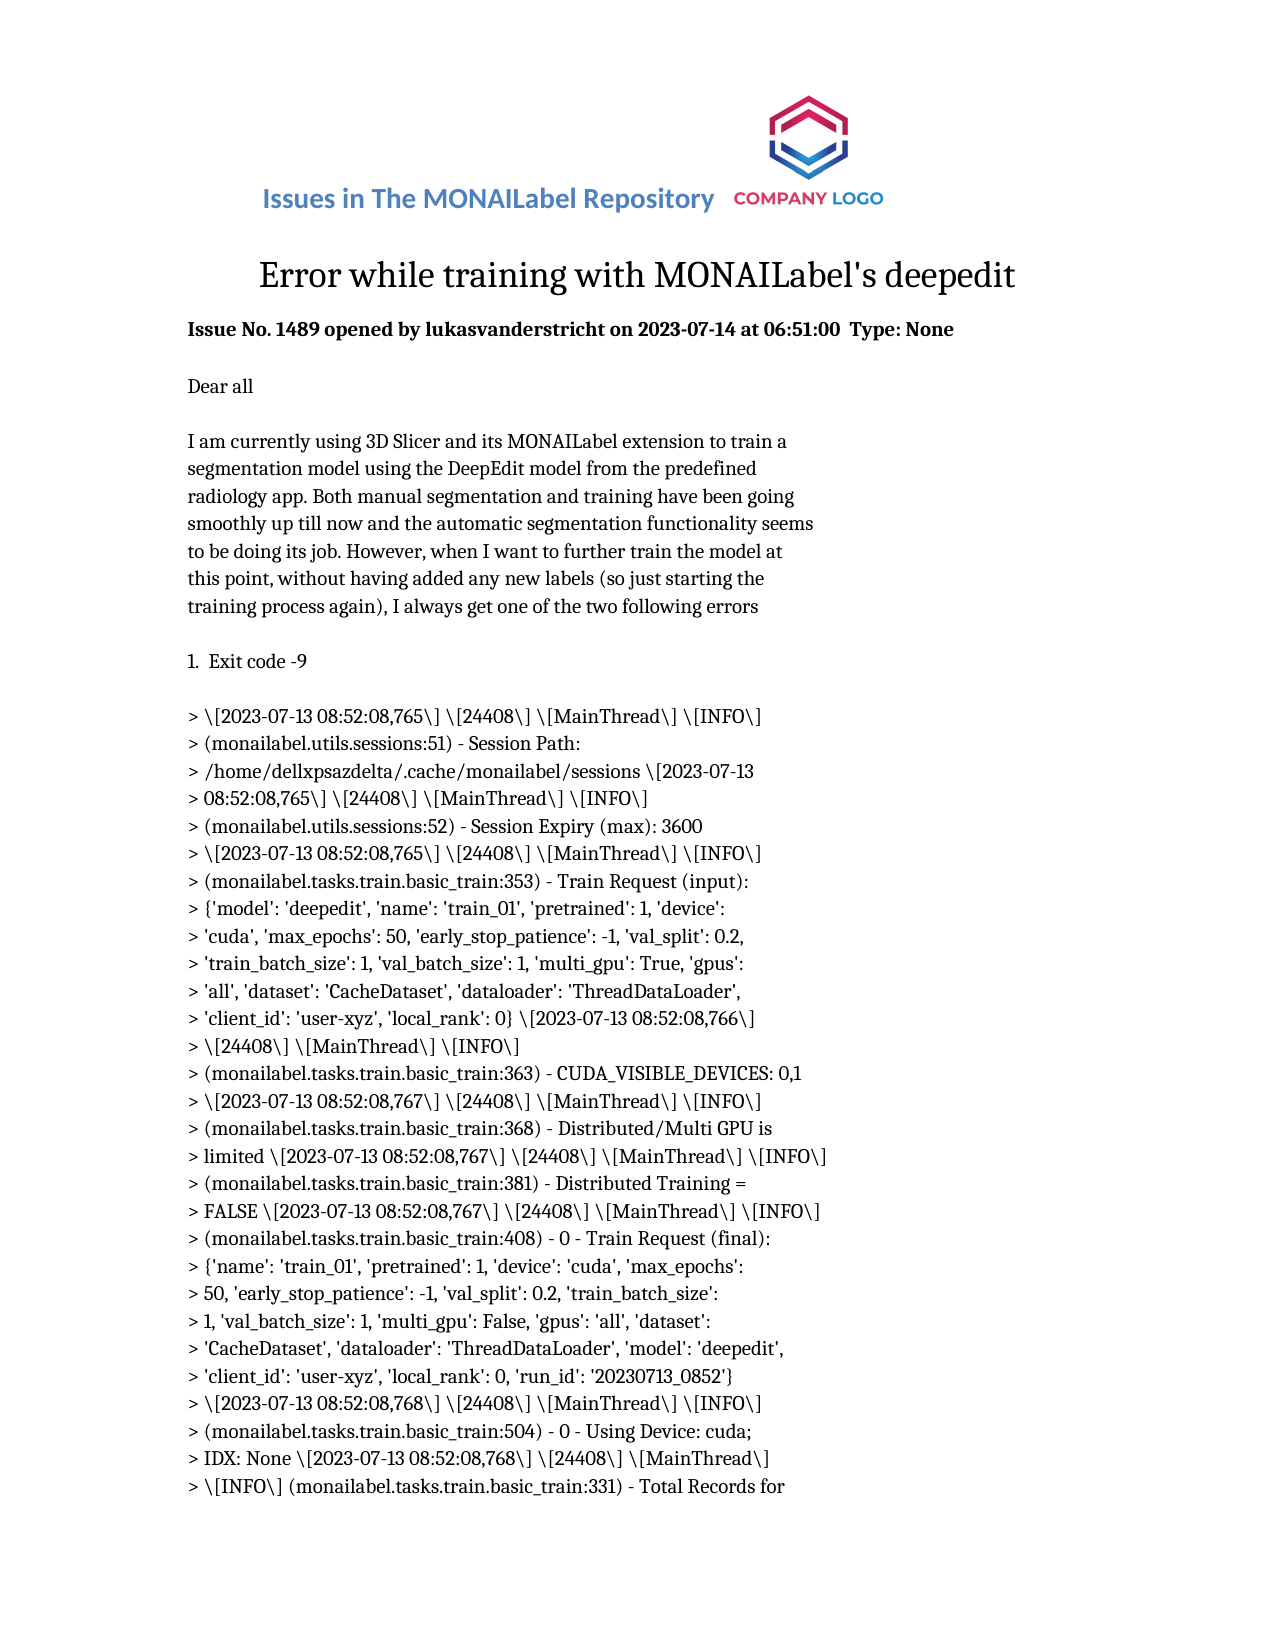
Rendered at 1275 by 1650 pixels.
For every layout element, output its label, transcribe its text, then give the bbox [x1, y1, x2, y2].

text Issue No. 1489 opened by lukasvanderstricht on 2023-07-14 at 06:51:00 Type: None [187, 318, 1087, 342]
text Error while training with MONAILabel's deepedit [187, 254, 1087, 297]
picture [733, 95, 884, 209]
